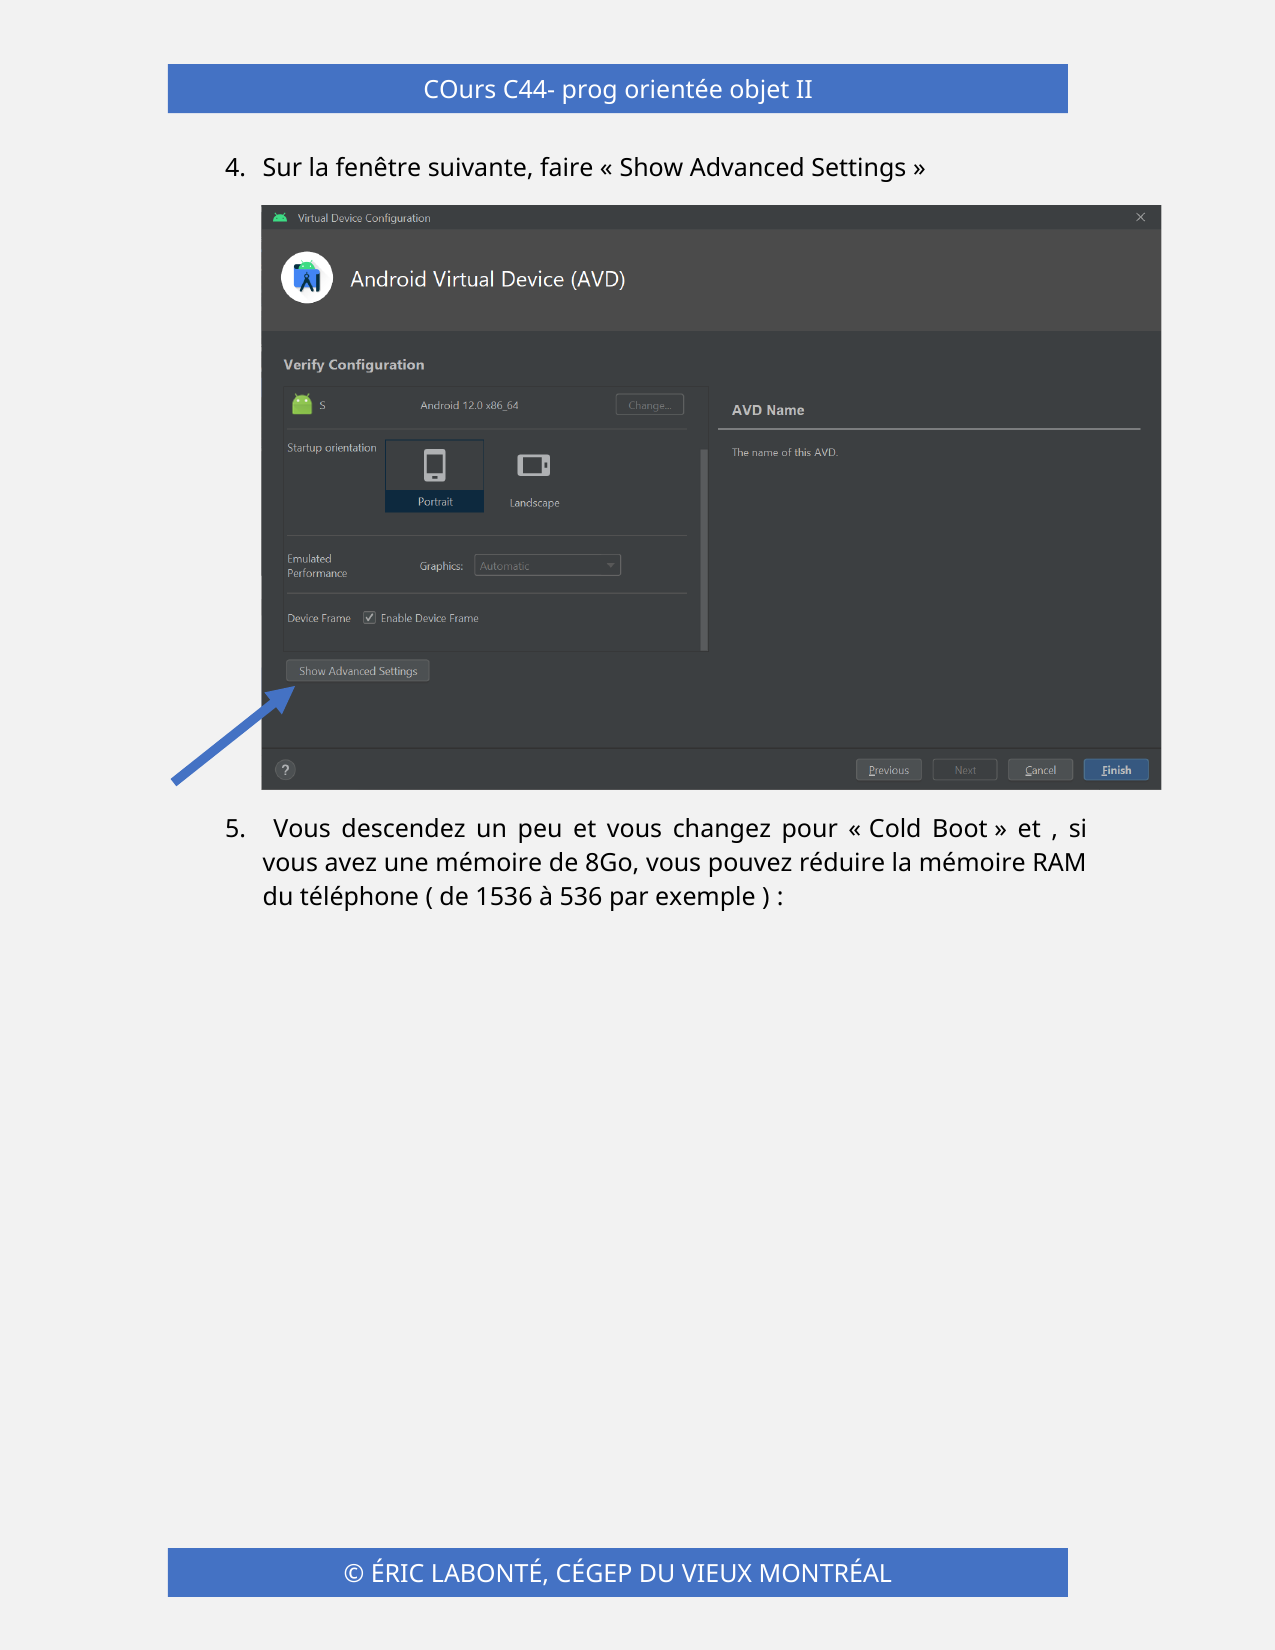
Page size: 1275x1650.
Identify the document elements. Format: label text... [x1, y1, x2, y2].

list Vous descendez un peu et vous changez pour « Cold Boot » et , si vous avez une mémoire de 8Go, vous pouvez réduire la mémoire RAM du téléphone ( de 1536 à 536 par exemple ) : [225, 810, 1087, 912]
list Sur la fenêtre suivante, faire « Show Advanced Settings » [225, 150, 1087, 184]
picture [261, 205, 1162, 790]
